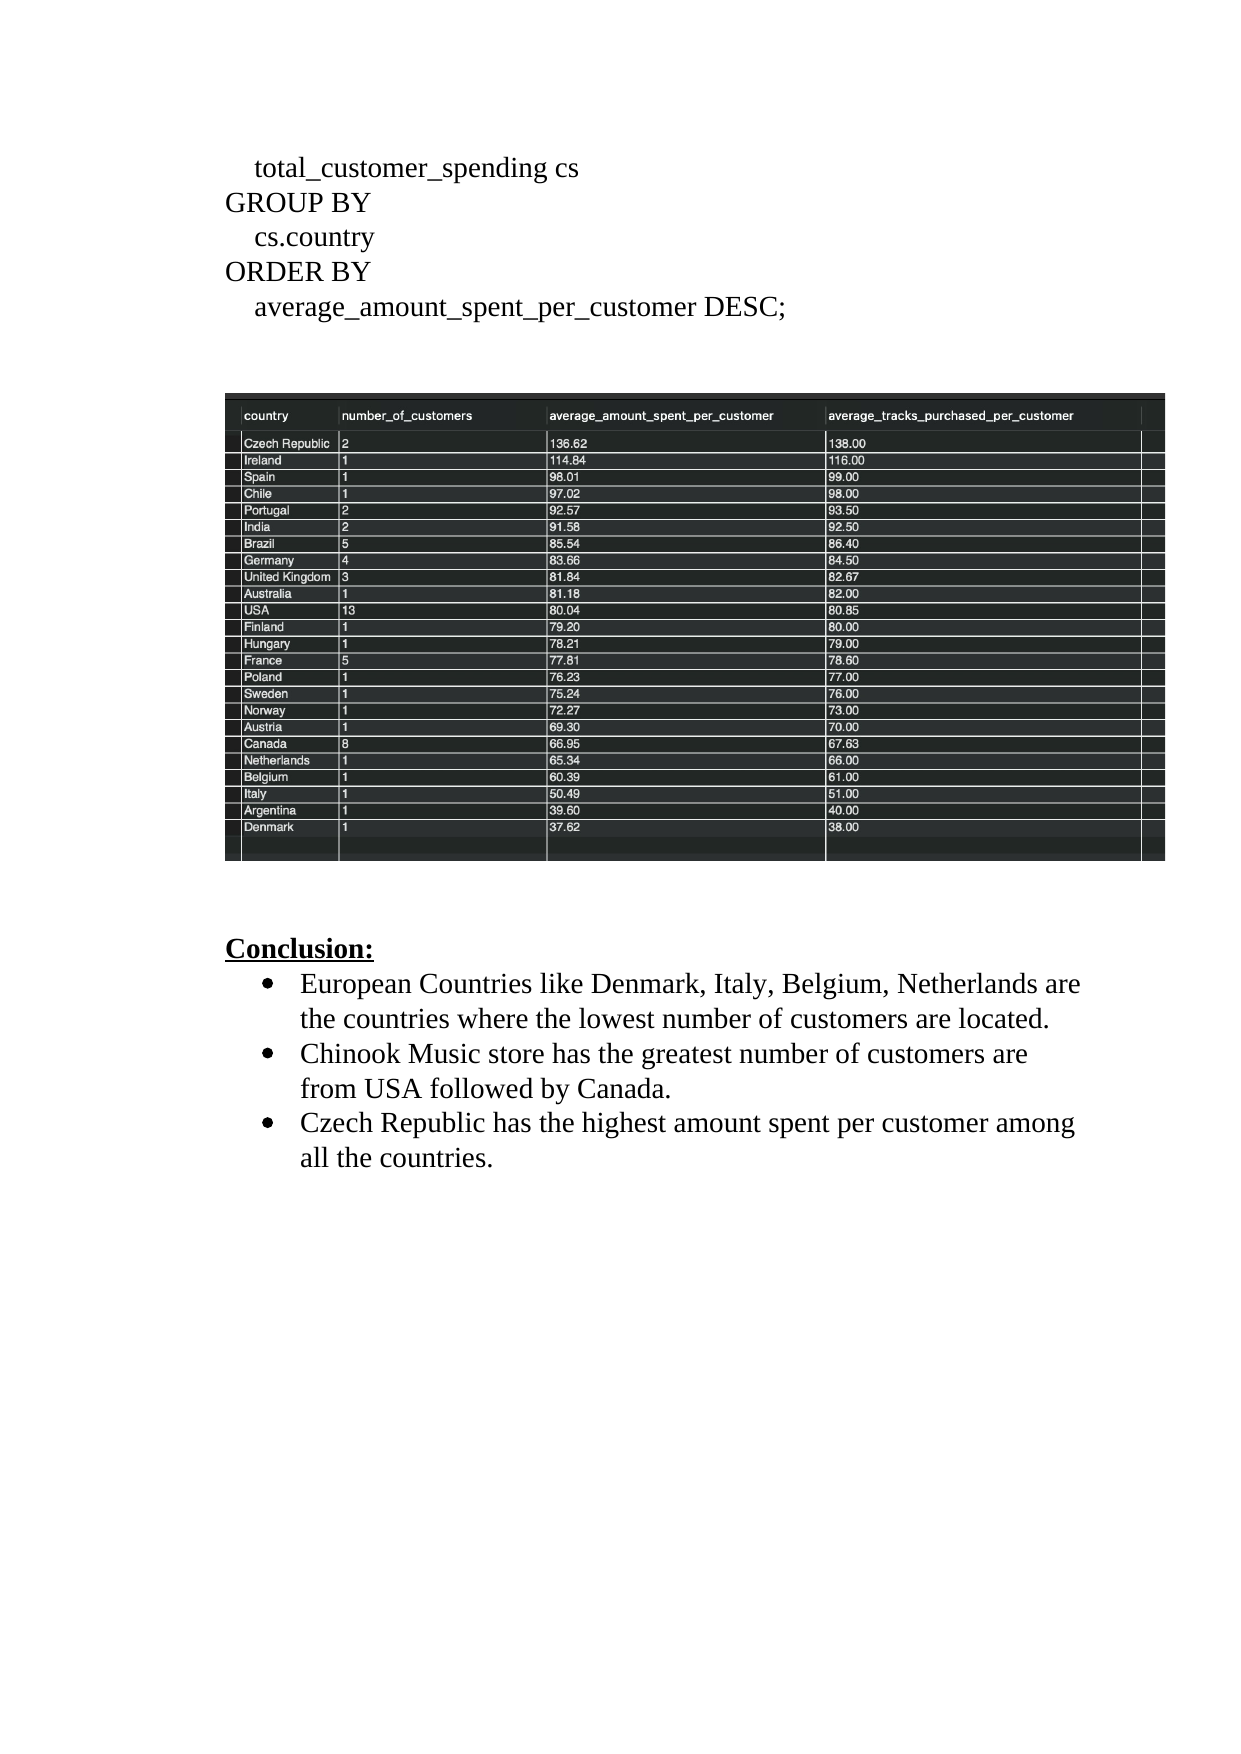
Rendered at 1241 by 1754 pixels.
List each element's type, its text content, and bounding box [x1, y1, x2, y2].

list European Countries like Denmark, Italy, Belgium, Netherlands are the countries where the lowest number of customers are located. [262, 966, 1090, 1035]
list average_amount_spent_per_customer DESC; [225, 289, 1090, 323]
list GROUP BY [225, 185, 1090, 218]
list Chinook Music store has the greatest number of customers are from USA followed by Canada. [262, 1036, 1090, 1104]
list Czech Republic has the highest amount spent per customer among all the countries. [262, 1106, 1090, 1174]
list Conclusion: [225, 931, 1090, 965]
picture [225, 393, 1166, 861]
list cs.country [225, 219, 1090, 253]
list ORDER BY [225, 254, 1090, 288]
list total_customer_spending cs [225, 150, 1090, 183]
